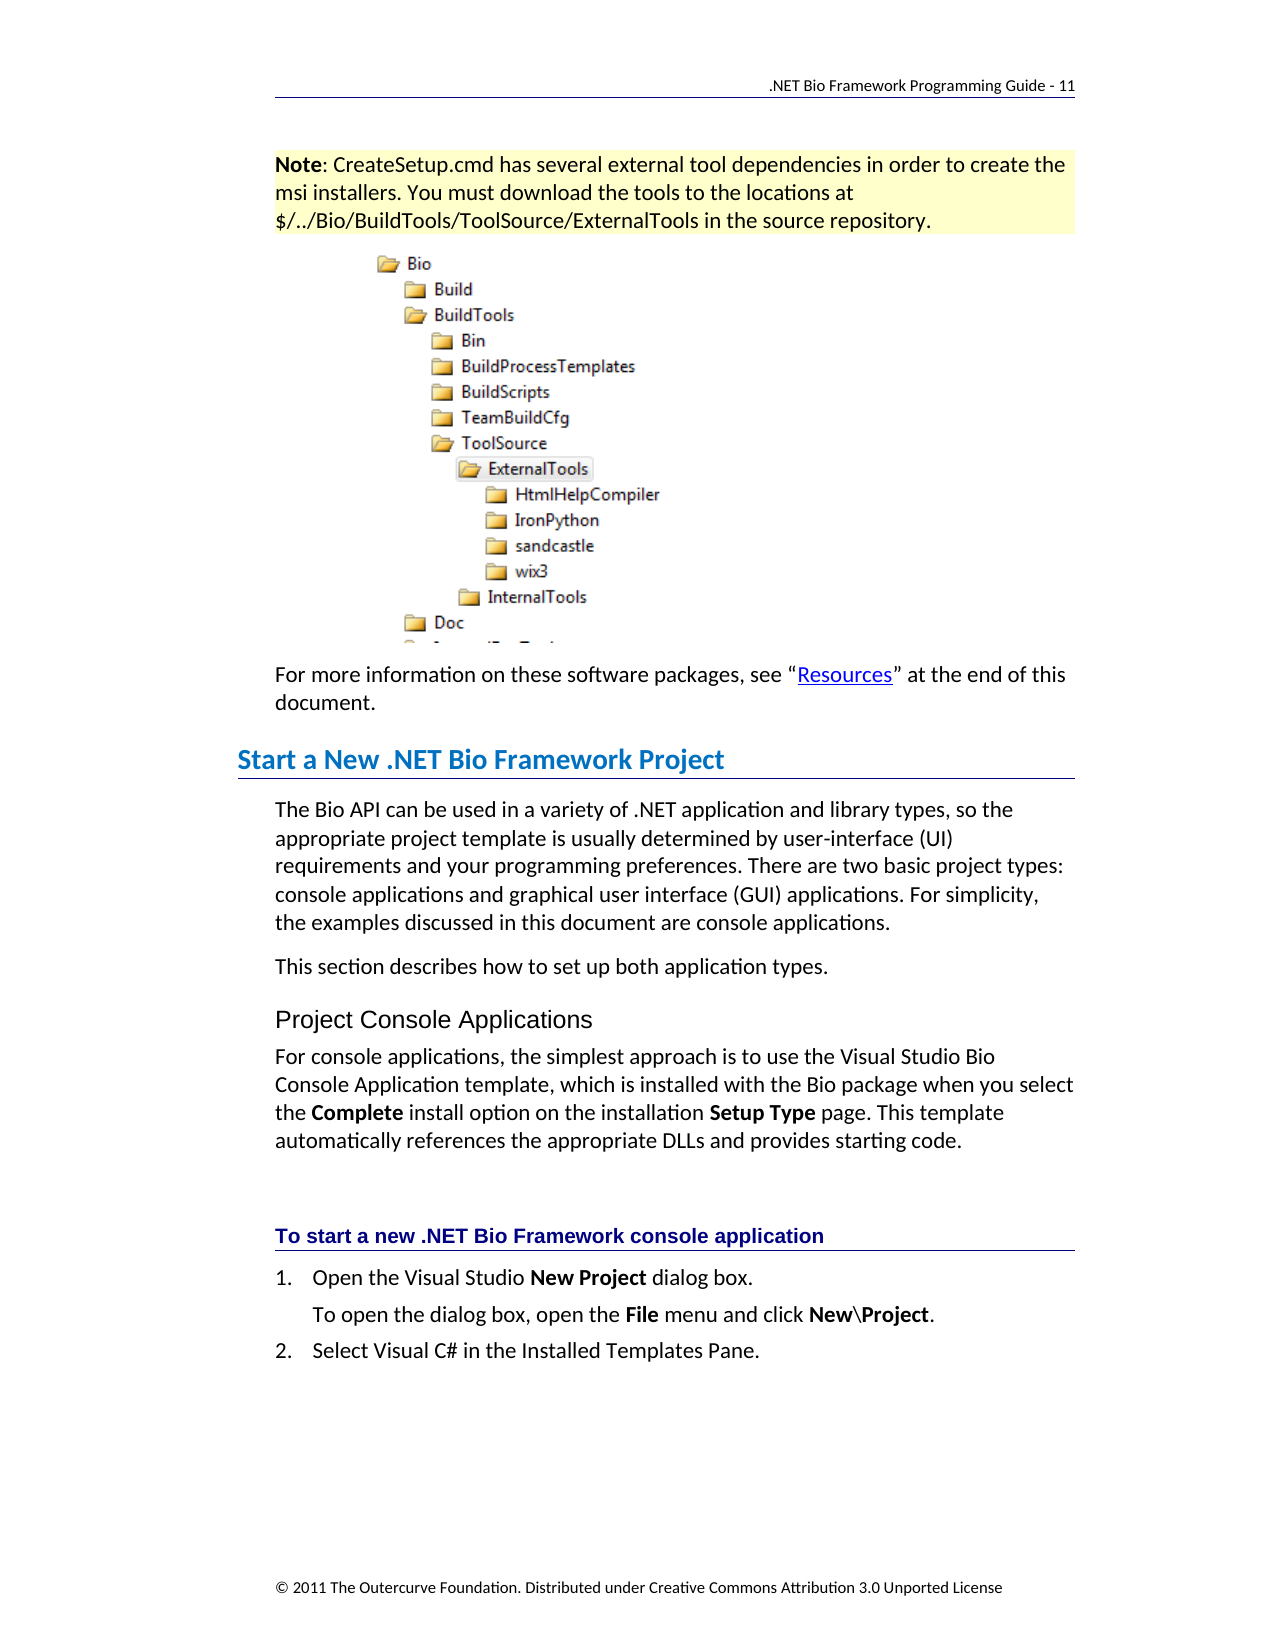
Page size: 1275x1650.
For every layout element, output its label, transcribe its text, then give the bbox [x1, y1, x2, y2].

text Note: CreateSetup.cmd has several external tool dependencies in order to create the msi installers. You must download the tools to the locations at $/../Bio/BuildTools/ToolSource/ExternalTools in the source repository. [275, 150, 1075, 234]
text To open the dialog box, open the File menu and click New\Project. [312, 1300, 1075, 1328]
list 1. Open the Visual Studio New Project dialog box. [275, 1263, 1075, 1291]
text To start a new .NET Bio Framework console application [275, 1224, 1075, 1250]
text For more information on these software packages, see “Resources” at the end of this document. [275, 660, 1075, 716]
picture [275, 250, 668, 643]
list 2. Select Visual C# in the Installed Templates Pane. [275, 1336, 1075, 1364]
text This section describes how to set up both application types. [275, 952, 1075, 980]
text The Bio API can be used in a variety of .NET application and library types, so the appropriate project template is usually determined by user-interface (UI) requirements and your programming preferences. There are two basic project types: console applications and graphical user interface (GUI) applications. For simplicity, the examples discussed in this document are console applications. [275, 796, 1075, 936]
text For console applications, the simplest approach is to use the Visual Studio Bio Console Application template, which is installed with the Bio package when you select the Complete install option on the installation Setup Type page. This template automatically references the appropriate DLLs and provides starting code. [275, 1042, 1075, 1154]
subtitle Project Console Applications [275, 1005, 1075, 1034]
subtitle Start a New .NET Bio Framework Project [237, 741, 1075, 779]
